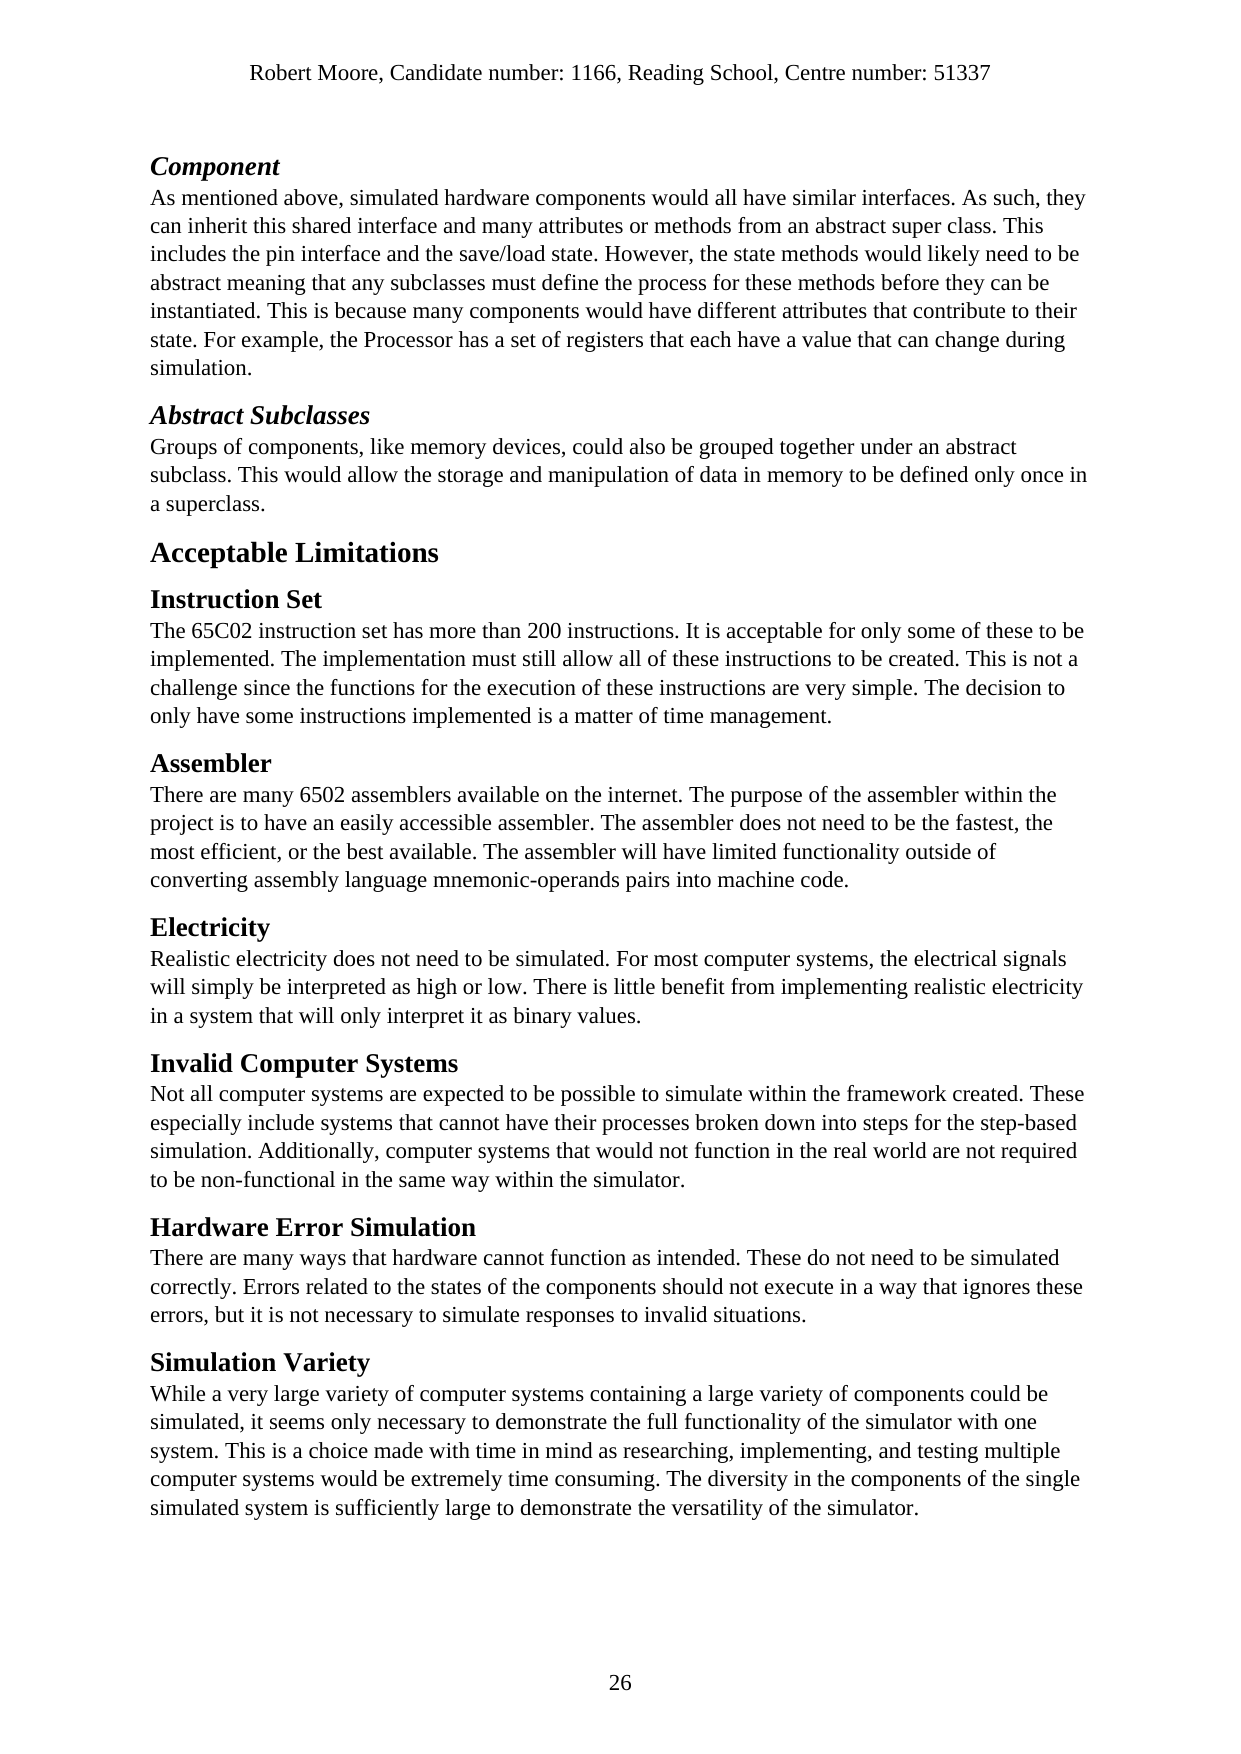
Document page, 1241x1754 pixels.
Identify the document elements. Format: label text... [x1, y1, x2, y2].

subtitle Abstract Subclasses [150, 399, 1090, 430]
subtitle Acceptable Limitations [150, 535, 1090, 568]
text There are many ways that hardware cannot function as intended. These do not need to be simulated correctly. Errors related to the states of the components should not execute in a way that ignores these errors, but it is not necessary to simulate responses to invalid situations. [150, 1244, 1090, 1328]
text As mentioned above, simulated hardware components would all have similar interfaces. As such, they can inherit this shared interface and many attributes or methods from an abstract super class. This includes the pin interface and the save/load state. However, the state methods would likely need to be abstract meaning that any subclasses must define the process for these methods before they can be instantiated. This is because many components would have different attributes that contribute to their state. For example, the Processor has a set of registers that each have a value that can change during simulation. [150, 183, 1090, 381]
text Groups of components, like memory devices, could also be grouped together under an abstract subclass. This would allow the storage and manipulation of data in memory to be defined only once in a superclass. [150, 433, 1090, 516]
subtitle Instruction Set [150, 583, 1090, 614]
subtitle Hardware Error Simulation [150, 1211, 1090, 1242]
text There are many 6502 assemblers available on the internet. The purpose of the assembler within the project is to have an easily accessible assembler. The assembler does not need to be the fastest, the most efficient, or the best available. The assembler will have limited functionality outside of converting assembly language mnemonic-operands pairs into machine code. [150, 781, 1090, 893]
subtitle Electricity [150, 911, 1090, 942]
text The 65C02 instruction set has more than 200 instructions. It is acceptable for only some of these to be implemented. The implementation must still allow all of these instructions to be created. This is not a challenge since the functions for the execution of these instructions are very simple. The decision to only have some instructions implemented is a matter of time management. [150, 617, 1090, 729]
subtitle Component [150, 150, 1090, 181]
text Not all computer systems are expected to be possible to simulate within the framework created. These especially include systems that cannot have their processes broken down into steps for the step-based simulation. Additionally, computer systems that would not function in the real world are not required to be non-functional in the same way within the simulator. [150, 1080, 1090, 1192]
text While a very large variety of computer systems containing a large variety of components could be simulated, it seems only necessary to demonstrate the full functionality of the simulator with one system. This is a choice made with time in mind as researching, implementing, and testing multiple computer systems would be extremely time consuming. The diversity in the components of the single simulated system is sufficiently large to demonstrate the versatility of the simulator. [150, 1380, 1090, 1520]
text Realistic electricity does not need to be simulated. For most computer systems, the electrical signals will simply be interpreted as high or low. There is little benefit from implementing realistic electricity in a system that will only interpret it as binary values. [150, 945, 1090, 1028]
subtitle Assembler [150, 747, 1090, 778]
subtitle Simulation Variety [150, 1346, 1090, 1377]
subtitle Invalid Computer Systems [150, 1047, 1090, 1078]
